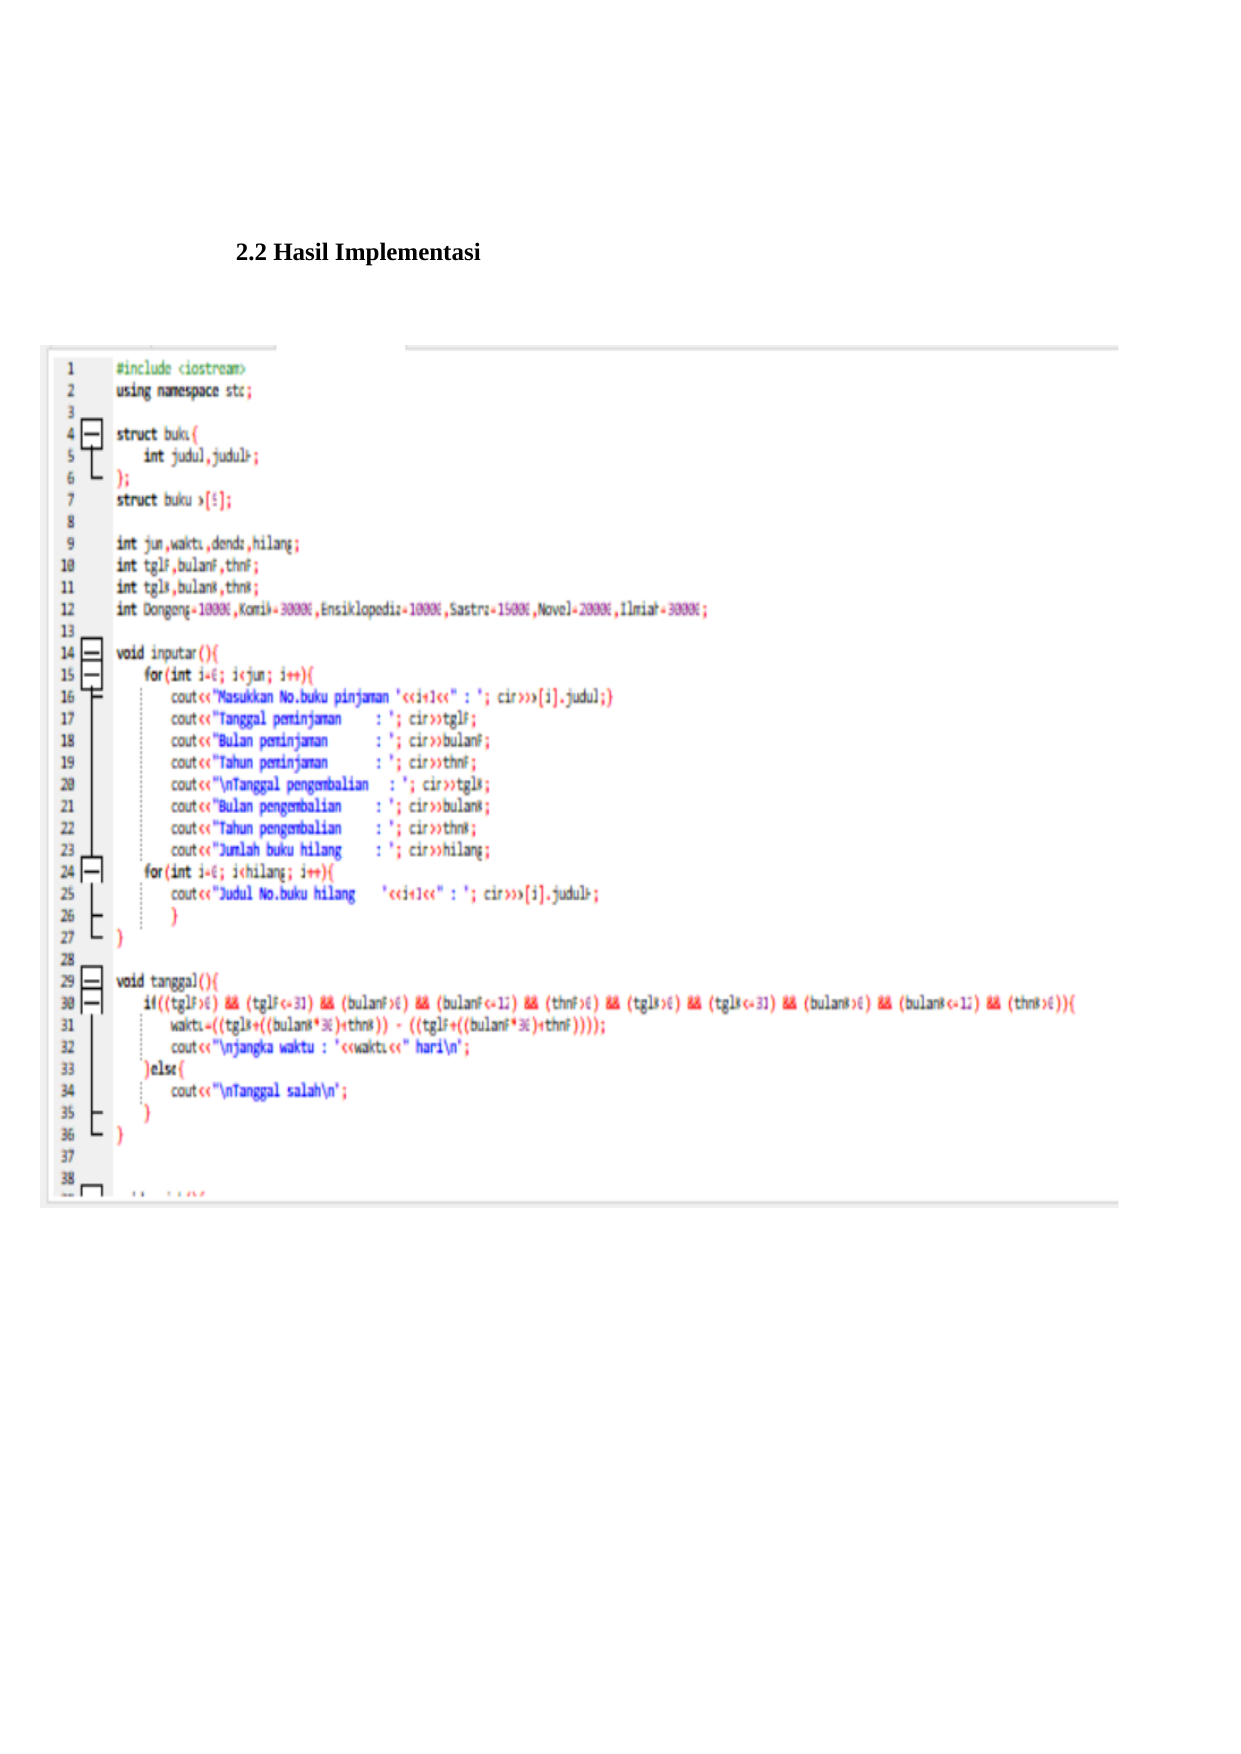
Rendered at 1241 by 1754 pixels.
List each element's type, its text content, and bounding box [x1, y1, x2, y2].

picture [40, 345, 1119, 1208]
subtitle 2.2 Hasil Implementasi [236, 237, 1106, 266]
